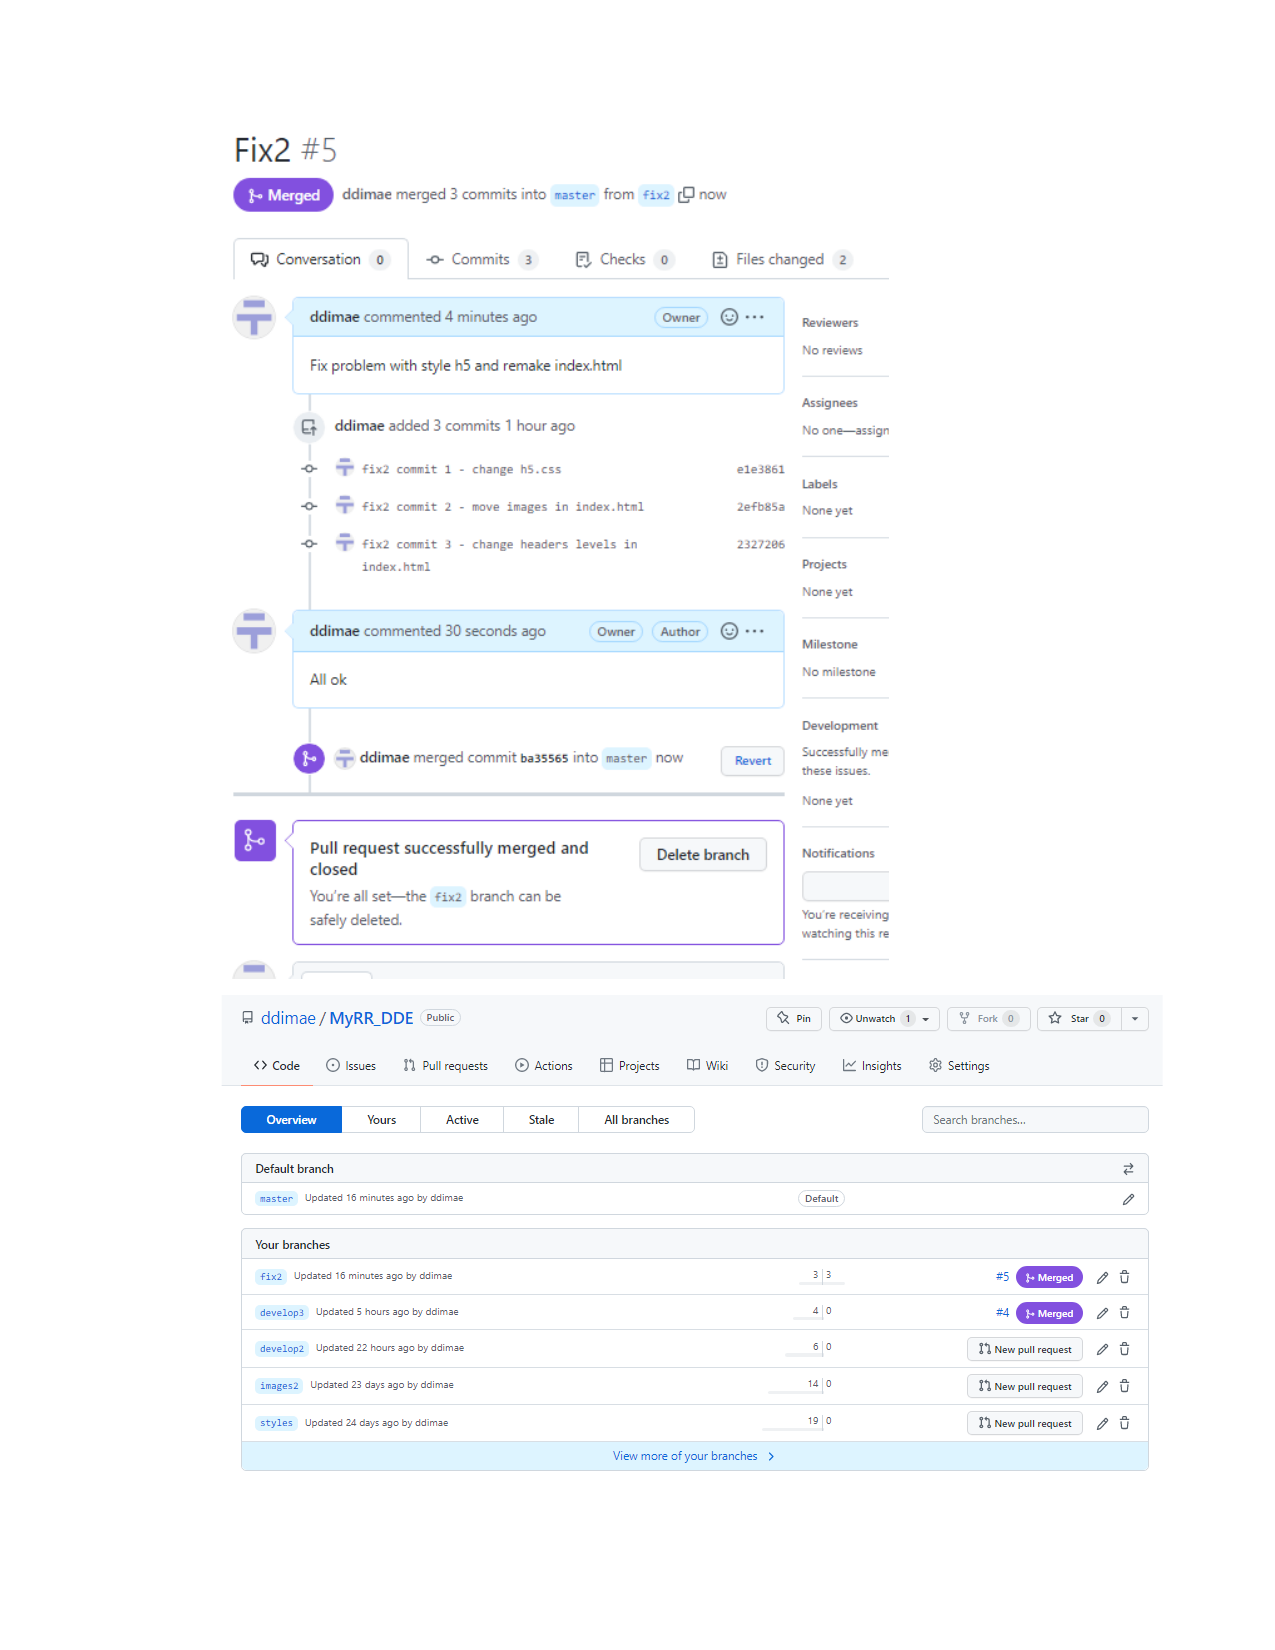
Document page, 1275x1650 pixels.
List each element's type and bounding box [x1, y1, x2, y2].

picture [221, 995, 1163, 1483]
picture [221, 118, 889, 979]
